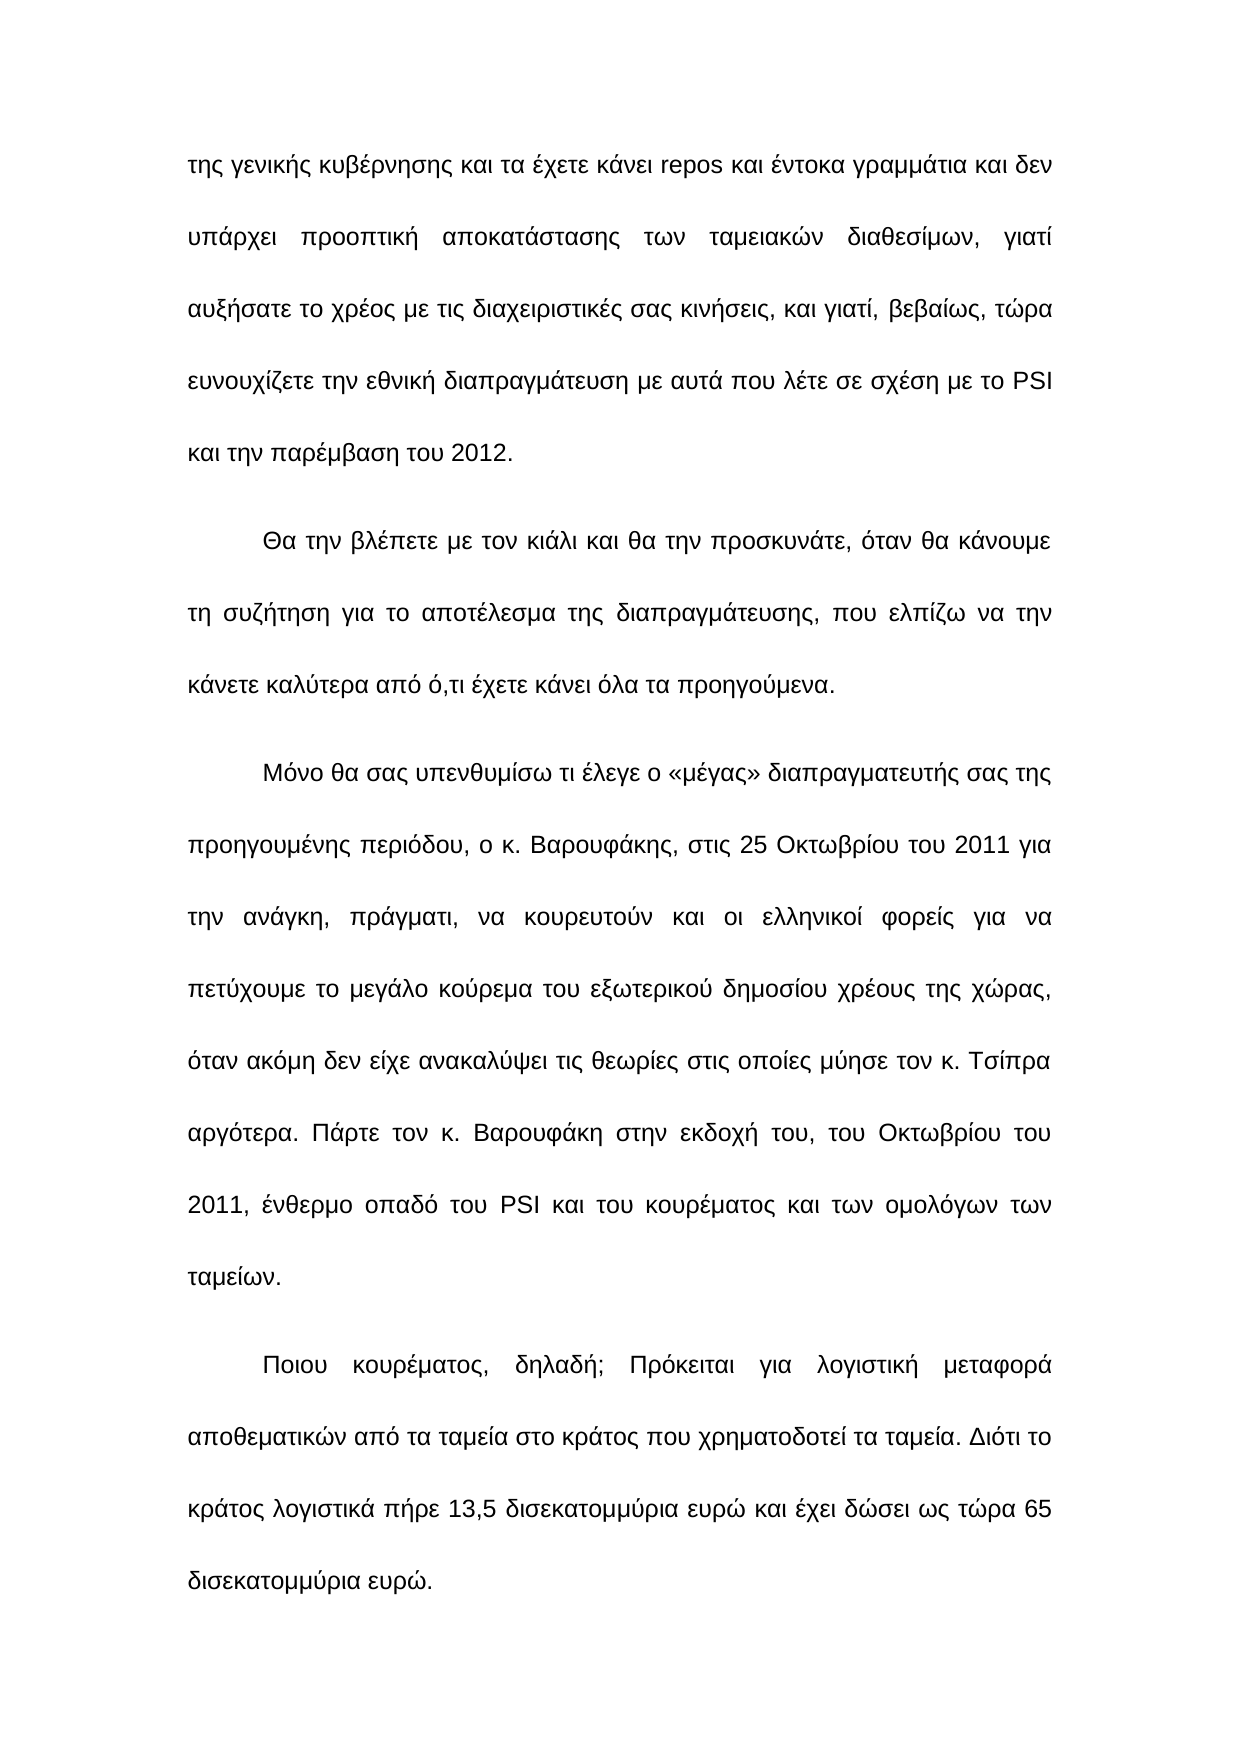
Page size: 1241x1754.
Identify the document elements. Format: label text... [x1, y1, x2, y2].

text Ποιου κουρέματος, δηλαδή; Πρόκειται για λογιστική μεταφορά αποθεματικών από τα ταμεία στο κράτος που χρηματοδοτεί τα ταμεία. Διότι το κράτος λογιστικά πήρε 13,5 δισεκατομμύρια ευρώ και έχει δώσει ως τώρα 65 δισεκατομμύρια ευρώ. [187, 1350, 1053, 1594]
text Μόνο θα σας υπενθυμίσω τι έλεγε ο «μέγας» διαπραγματευτής σας της προηγουμένης περιόδου, ο κ. Βαρουφάκης, στις 25 Οκτωβρίου του 2011 για την ανάγκη, πράγματι, να κουρευτούν και οι ελληνικοί φορείς για να πετύχουμε το μεγάλο κούρεμα του εξωτερικού δημοσίου χρέους της χώρας, όταν ακόμη δεν είχε ανακαλύψει τις θεωρίες στις οποίες μύησε τον κ. Τσίπρα αργότερα. Πάρτε τον κ. Βαρουφάκη στην εκδοχή του, του Οκτωβρίου του 2011, ένθερμο οπαδό του PSI και του κουρέματος και των ομολόγων των ταμείων. [187, 758, 1053, 1290]
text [187, 150, 1053, 466]
text Θα την βλέπετε με τον κιάλι και θα την προσκυνάτε, όταν θα κάνουμε τη συζήτηση για το αποτέλεσμα της διαπραγμάτευσης, που ελπίζω να την κάνετε καλύτερα από ό,τι έχετε κάνει όλα τα προηγούμενα. [187, 526, 1053, 698]
